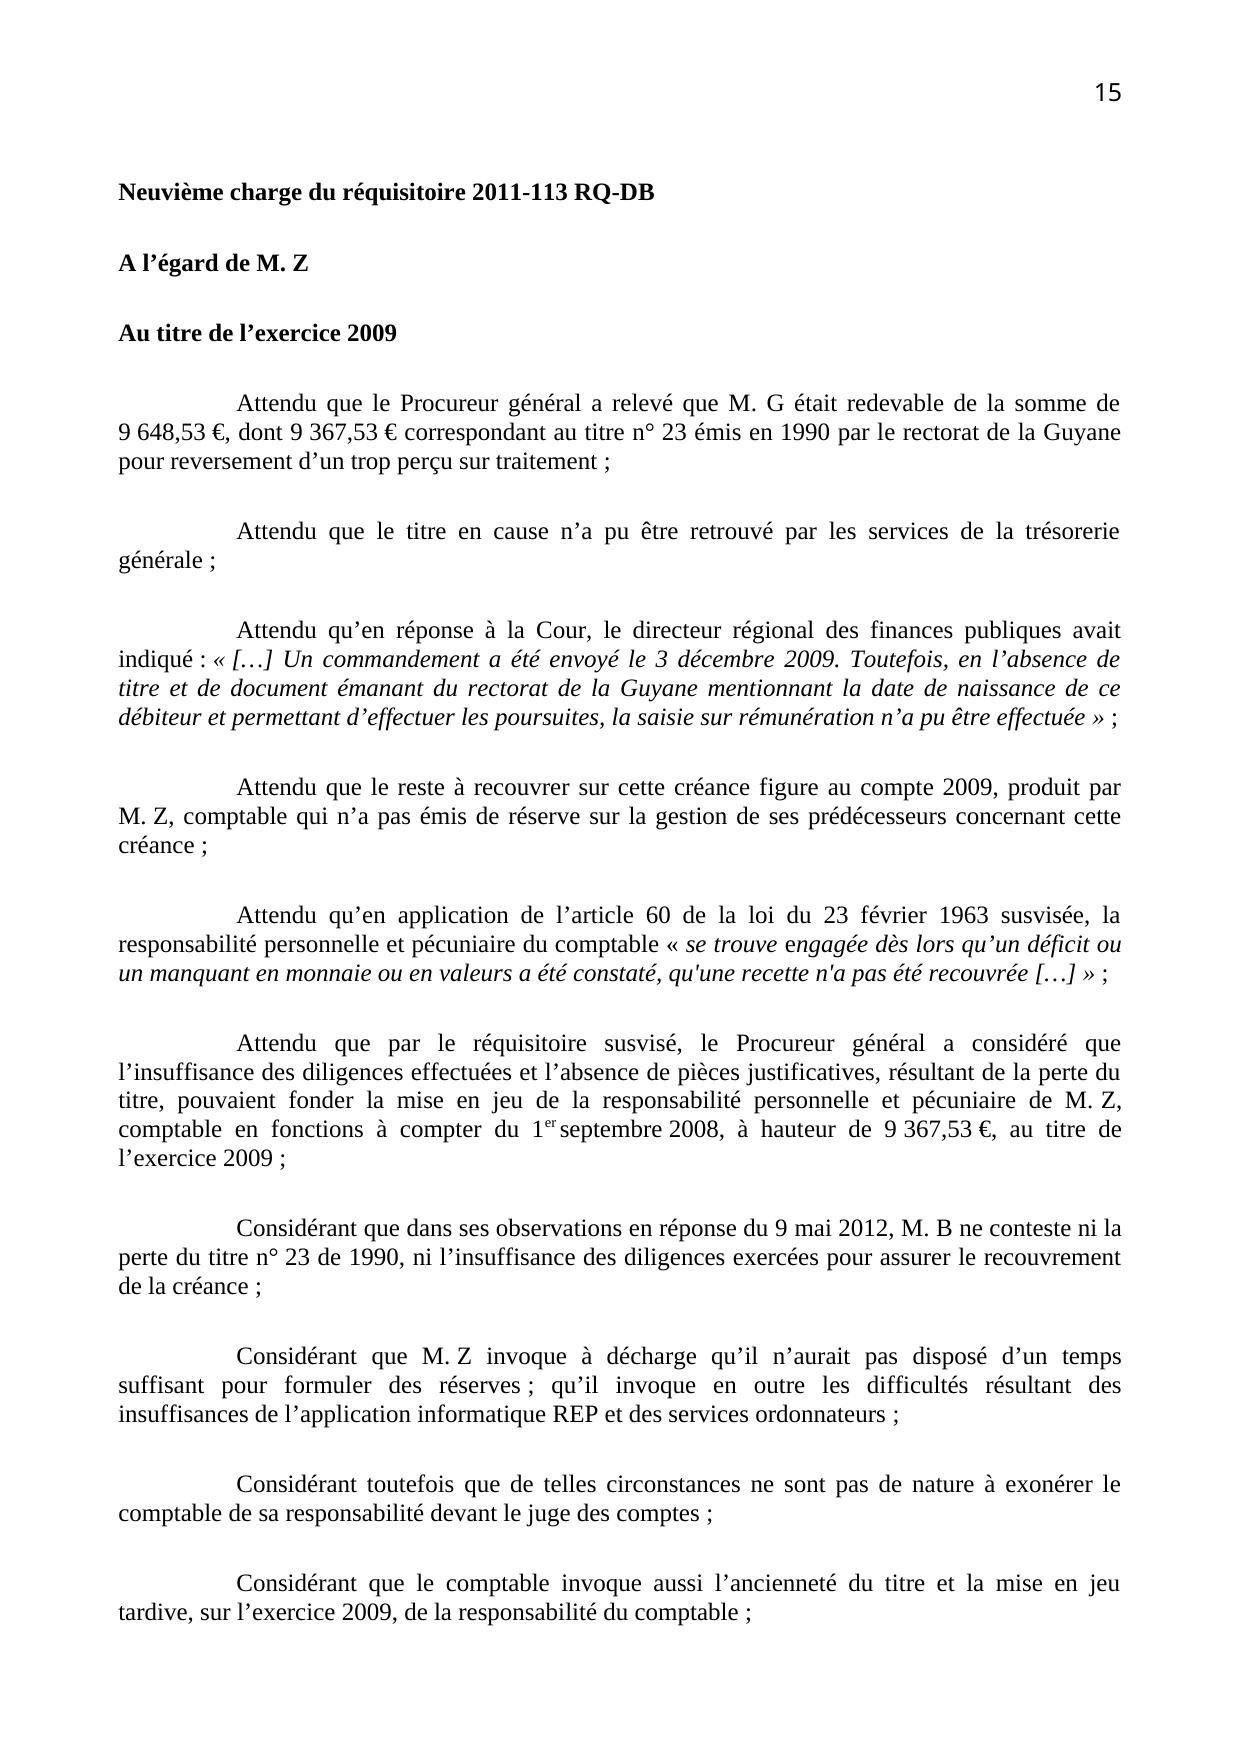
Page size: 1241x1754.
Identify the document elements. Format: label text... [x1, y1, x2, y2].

text Attendu qu’en application de l’article 60 de la loi du 23 février 1963 susvisée, la responsabilité personnelle et pécuniaire du comptable « se trouve engagée dès lors qu’un déficit ou un manquant en monnaie ou en valeurs a été constaté, qu'une recette n'a pas été recouvrée […] » ; [118, 900, 1122, 986]
text Considérant toutefois que de telles circonstances ne sont pas de nature à exonérer le comptable de sa responsabilité devant le juge des comptes ; [118, 1469, 1122, 1527]
text Attendu qu’en réponse à la Cour, le directeur régional des finances publiques avait indiqué : « […] Un commandement a été envoyé le 3 décembre 2009. Toutefois, en l’absence de titre et de document émanant du rectorat de la Guyane mentionnant la date de naissance de ce débiteur et permettant d’effectuer les poursuites, la saisie sur rémunération n’a pu être effectuée » ; [118, 616, 1122, 731]
text Attendu que le titre en cause n’a pu être retrouvé par les services de la trésorerie générale ; [118, 516, 1122, 574]
text Au titre de l’exercice 2009 [59, 318, 1122, 347]
text Considérant que M. Z invoque à décharge qu’il n’aurait pas disposé d’un temps suffisant pour formuler des réserves ; qu’il invoque en outre les difficultés résultant des insuffisances de l’application informatique REP et des services ordonnateurs ; [118, 1341, 1122, 1428]
text Attendu que le reste à recouvrer sur cette créance figure au compte 2009, produit par M. Z, comptable qui n’a pas émis de réserve sur la gestion de ses prédécesseurs concernant cette créance ; [118, 772, 1122, 858]
text Considérant que dans ses observations en réponse du 9 mai 2012, M. B ne conteste ni la perte du titre n° 23 de 1990, ni l’insuffisance des diligences exercées pour assurer le recouvrement de la créance ; [118, 1213, 1122, 1300]
text A l’égard de M. Z [59, 248, 1122, 276]
text Neuvième charge du réquisitoire 2011-113 RQ-DB [59, 177, 1122, 206]
text Considérant que le comptable invoque aussi l’ancienneté du titre et la mise en jeu tardive, sur l’exercice 2009, de la responsabilité du comptable ; [118, 1568, 1122, 1626]
text Attendu que le Procureur général a relevé que M. G était redevable de la somme de 9 648,53 €, dont 9 367,53 € correspondant au titre n° 23 émis en 1990 par le rectorat de la Guyane pour reversement d’un trop perçu sur traitement ; [118, 388, 1122, 475]
text Attendu que par le réquisitoire susvisé, le Procureur général a considéré que l’insuffisance des diligences effectuées et l’absence de pièces justificatives, résultant de la perte du titre, pouvaient fonder la mise en jeu de la responsabilité personnelle et pécuniaire de M. Z, comptable en fonctions à compter du 1er septembre 2008, à hauteur de 9 367,53 €, au titre de l’exercice 2009 ; [118, 1028, 1122, 1172]
